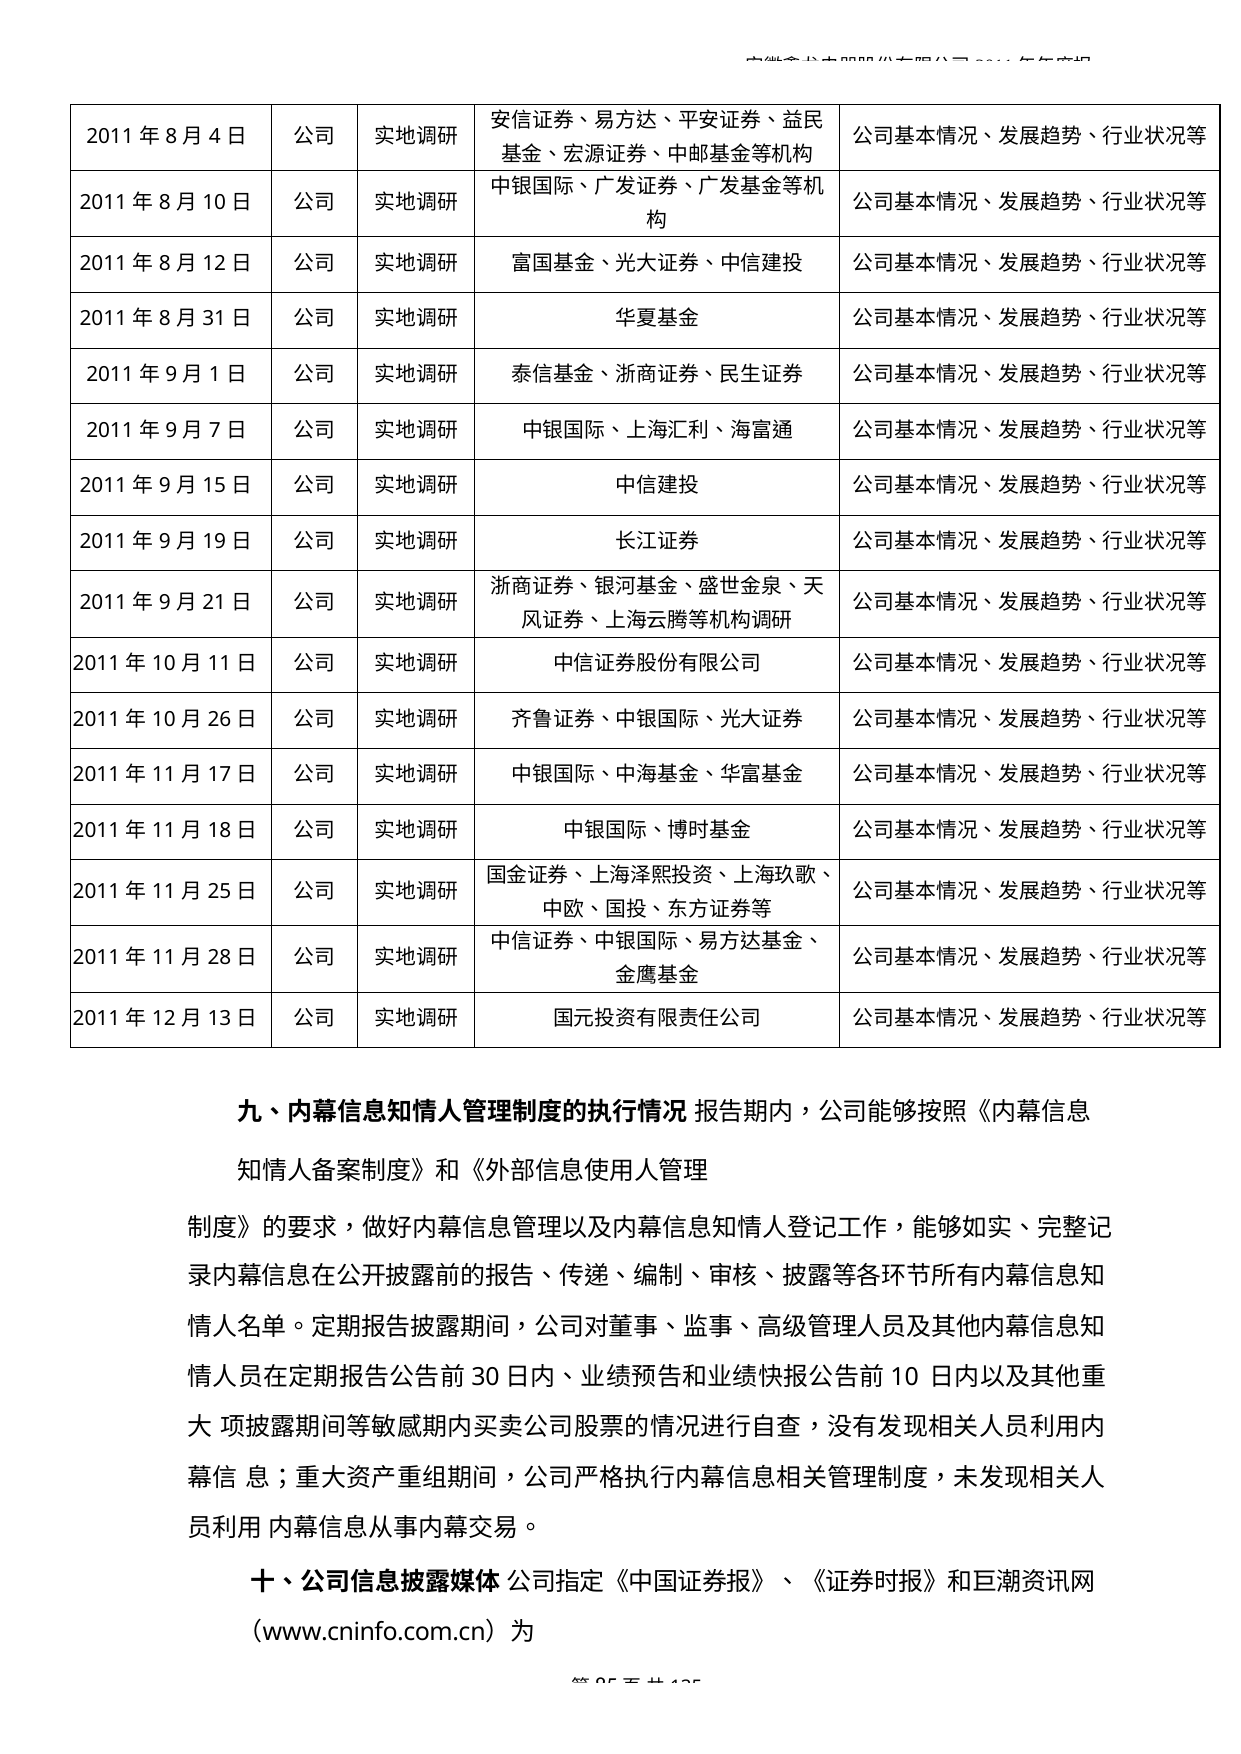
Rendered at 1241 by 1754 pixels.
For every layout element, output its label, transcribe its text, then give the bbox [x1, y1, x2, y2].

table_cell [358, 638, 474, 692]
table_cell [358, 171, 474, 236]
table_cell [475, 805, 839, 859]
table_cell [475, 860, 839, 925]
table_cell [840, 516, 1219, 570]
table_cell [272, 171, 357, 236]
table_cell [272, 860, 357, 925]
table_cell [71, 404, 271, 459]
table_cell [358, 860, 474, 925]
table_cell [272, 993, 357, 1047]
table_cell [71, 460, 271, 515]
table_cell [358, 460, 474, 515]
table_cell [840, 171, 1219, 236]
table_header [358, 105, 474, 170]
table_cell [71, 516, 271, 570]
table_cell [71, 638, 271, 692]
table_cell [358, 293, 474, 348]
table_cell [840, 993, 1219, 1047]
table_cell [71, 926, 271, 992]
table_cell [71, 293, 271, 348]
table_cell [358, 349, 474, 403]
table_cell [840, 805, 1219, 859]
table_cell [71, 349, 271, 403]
text 九、内幕信息知情人管理制度的执行情况 报告期内，公司能够按照《内幕信息知情人备案制度》和《外部信息使用人管理 [237, 1094, 1107, 1187]
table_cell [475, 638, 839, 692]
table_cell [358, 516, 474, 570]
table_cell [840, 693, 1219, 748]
text 十、公司信息披露媒体 公司指定《中国证券报》、《证券时报》和巨潮资讯网（www.cninfo.com.cn）为 [237, 1564, 1120, 1648]
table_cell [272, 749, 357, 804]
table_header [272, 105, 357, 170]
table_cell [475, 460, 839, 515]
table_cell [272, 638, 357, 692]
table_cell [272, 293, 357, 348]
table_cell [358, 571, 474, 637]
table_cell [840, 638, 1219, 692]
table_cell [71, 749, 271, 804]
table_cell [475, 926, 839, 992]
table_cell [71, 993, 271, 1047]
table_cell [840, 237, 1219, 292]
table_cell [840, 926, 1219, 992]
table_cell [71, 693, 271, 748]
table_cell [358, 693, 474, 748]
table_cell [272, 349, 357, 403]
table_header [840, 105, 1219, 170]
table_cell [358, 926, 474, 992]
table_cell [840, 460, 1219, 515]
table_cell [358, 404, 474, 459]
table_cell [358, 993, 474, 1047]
text 制度》的要求，做好内幕信息管理以及内幕信息知情人登记工作，能够如实、完整记 [187, 1212, 1234, 1242]
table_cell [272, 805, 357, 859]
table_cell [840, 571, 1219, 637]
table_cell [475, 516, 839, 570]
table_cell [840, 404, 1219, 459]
text 录内幕信息在公开披露前的报告、传递、编制、审核、披露等各环节所有内幕信息知 情人名单。定期报告披露期间，公司对董事、监事、高级管理人员及其他内幕信息知 情人员在定期报告公告前30日内、业绩预告和业绩快报公告前10 日内以及其他重大 项披露期间等敏感期内买卖公司股票的情况进行自查，没有发现相关人员利用内幕信 息；重大资产重组期间，公司严格执行内幕信息相关管理制度，未发现相关人员利用 内幕信息从事内幕交易。 [187, 1258, 1106, 1544]
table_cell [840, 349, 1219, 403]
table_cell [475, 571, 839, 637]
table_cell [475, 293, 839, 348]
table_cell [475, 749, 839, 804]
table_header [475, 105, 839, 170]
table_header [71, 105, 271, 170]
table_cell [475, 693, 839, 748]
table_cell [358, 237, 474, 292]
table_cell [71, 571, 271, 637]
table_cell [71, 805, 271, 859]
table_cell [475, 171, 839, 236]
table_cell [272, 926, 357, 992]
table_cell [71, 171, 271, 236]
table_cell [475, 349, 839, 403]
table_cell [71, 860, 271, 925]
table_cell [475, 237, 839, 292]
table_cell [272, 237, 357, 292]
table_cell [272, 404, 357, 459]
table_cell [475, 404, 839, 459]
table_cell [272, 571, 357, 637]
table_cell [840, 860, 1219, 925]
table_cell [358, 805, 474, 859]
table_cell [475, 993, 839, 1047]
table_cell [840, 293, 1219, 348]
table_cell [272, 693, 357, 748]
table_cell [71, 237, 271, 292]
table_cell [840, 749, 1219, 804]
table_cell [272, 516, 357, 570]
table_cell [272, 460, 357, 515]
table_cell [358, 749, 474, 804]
